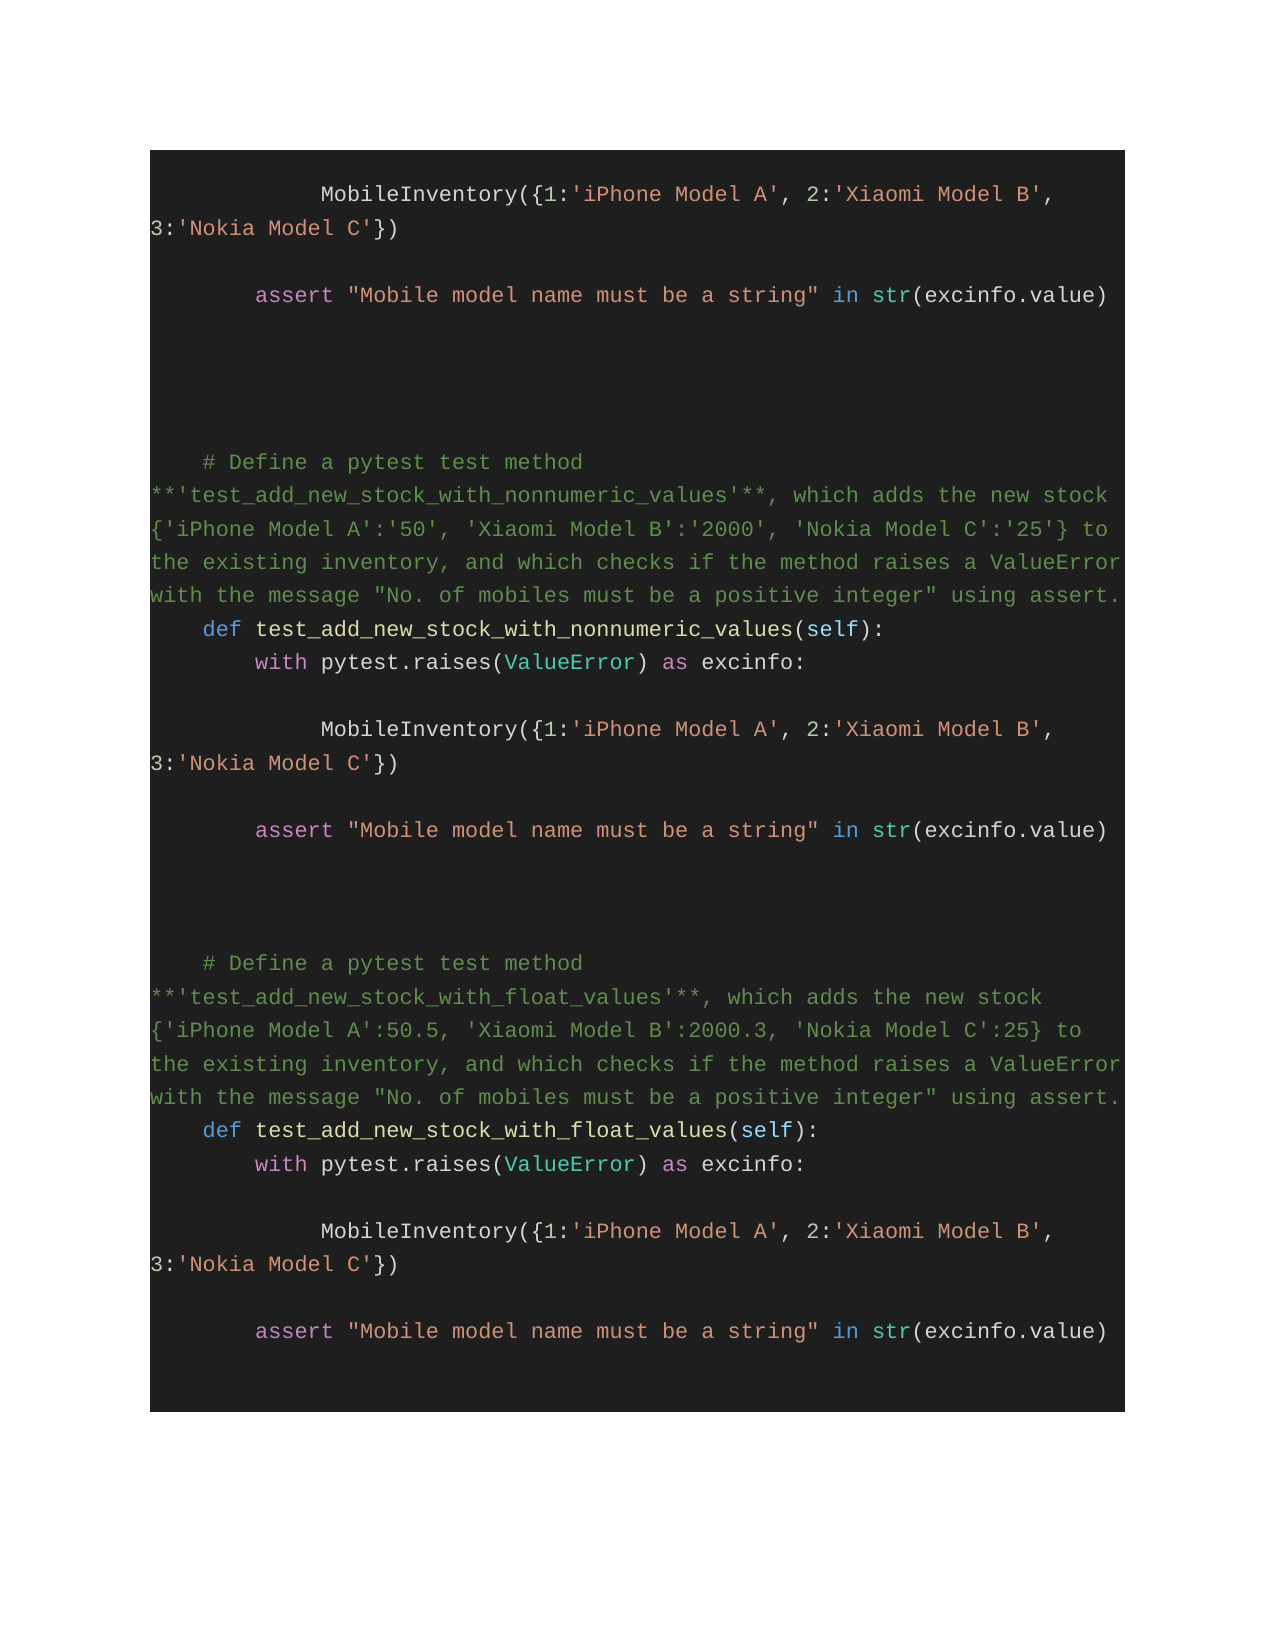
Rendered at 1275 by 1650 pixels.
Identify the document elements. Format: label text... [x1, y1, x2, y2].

text with pytest.raises(ValueError) as excinfo: [150, 652, 1125, 676]
text assert "Mobile model name must be a string" in str(excinfo.value) [150, 284, 1125, 308]
text with pytest.raises(ValueError) as excinfo: [150, 1153, 1125, 1178]
text MobileInventory({1:'iPhone Model A', 2:'Xiaomi Model B', 3:'Nokia Model C'}) [150, 1220, 1125, 1278]
text # Define a pytest test method **'test_add_new_stock_with_nonnumeric_values'**, which adds the new stock {'iPhone Model A':'50', 'Xiaomi Model B':'2000', 'Nokia Model C':'25'} to the existing inventory, and which checks if the method raises a ValueError with the message "No. of mobiles must be a positive integer" using assert. [150, 451, 1125, 609]
text assert "Mobile model name must be a string" in str(excinfo.value) [150, 1320, 1125, 1345]
text def test_add_new_stock_with_float_values(self): [150, 1120, 1125, 1144]
text # Define a pytest test method **'test_add_new_stock_with_float_values'**, which adds the new stock {'iPhone Model A':50.5, 'Xiaomi Model B':2000.3, 'Nokia Model C':25} to the existing inventory, and which checks if the method raises a ValueError with the message "No. of mobiles must be a positive integer" using assert. [150, 952, 1125, 1111]
text MobileInventory({1:'iPhone Model A', 2:'Xiaomi Model B', 3:'Nokia Model C'}) [150, 183, 1125, 242]
text MobileInventory({1:'iPhone Model A', 2:'Xiaomi Model B', 3:'Nokia Model C'}) [150, 718, 1125, 777]
text assert "Mobile model name must be a string" in str(excinfo.value) [150, 819, 1125, 843]
text def test_add_new_stock_with_nonnumeric_values(self): [150, 618, 1125, 643]
